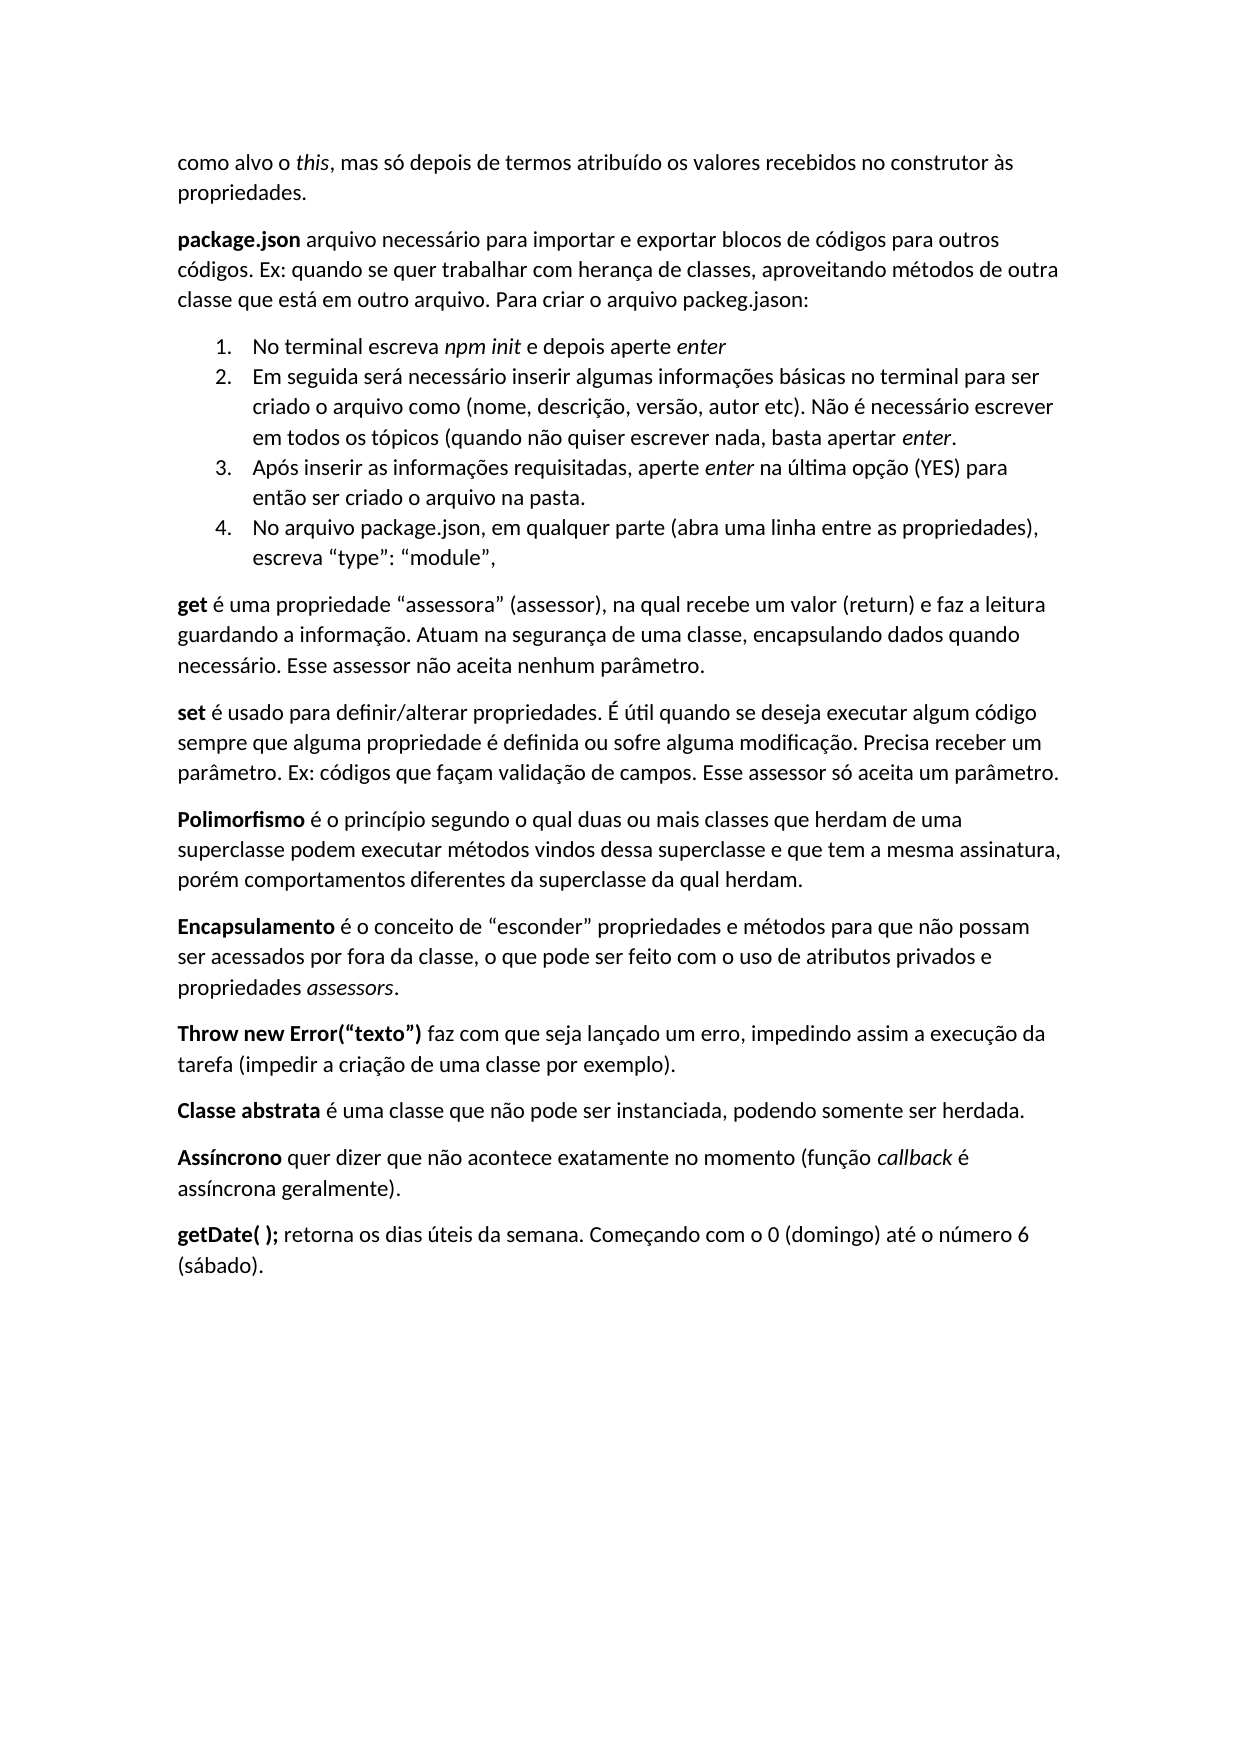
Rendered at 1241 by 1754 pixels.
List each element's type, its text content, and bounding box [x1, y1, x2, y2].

list No terminal escreva npm init e depois aperte enter [215, 332, 1063, 360]
text Encapsulamento é o conceito de “esconder” propriedades e métodos para que não possam ser acessados por fora da classe, o que pode ser feito com o uso de atributos privados e propriedades assessors. [177, 912, 1063, 1001]
text package.json arquivo necessário para importar e exportar blocos de códigos para outros códigos. Ex: quando se quer trabalhar com herança de classes, aproveitando métodos de outra classe que está em outro arquivo. Para criar o arquivo packeg.jason: [177, 225, 1063, 313]
text set é usado para definir/alterar propriedades. É útil quando se deseja executar algum código sempre que alguma propriedade é definida ou sofre alguma modificação. Precisa receber um parâmetro. Ex: códigos que façam validação de campos. Esse assessor só aceita um parâmetro. [177, 698, 1063, 786]
text Throw new Error(“texto”) faz com que seja lançado um erro, impedindo assim a execução da tarefa (impedir a criação de uma classe por exemplo). [177, 1019, 1063, 1078]
list No arquivo package.json, em qualquer parte (abra uma linha entre as propriedades), escreva “type”: “module”, [215, 513, 1063, 571]
text Classe abstrata é uma classe que não pode ser instanciada, podendo somente ser herdada. [177, 1097, 1063, 1124]
list Após inserir as informações requisitadas, aperte enter na última opção (YES) para então ser criado o arquivo na pasta. [215, 453, 1063, 511]
list Em seguida será necessário inserir algumas informações básicas no terminal para ser criado o arquivo como (nome, descrição, versão, autor etc). Não é necessário escrever em todos os tópicos (quando não quiser escrever nada, basta apertar enter. [215, 362, 1063, 451]
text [177, 148, 1063, 206]
text get é uma propriedade “assessora” (assessor), na qual recebe um valor (return) e faz a leitura guardando a informação. Atuam na segurança de uma classe, encapsulando dados quando necessário. Esse assessor não aceita nenhum parâmetro. [177, 590, 1063, 679]
text Assíncrono quer dizer que não acontece exatamente no momento (função callback é assíncrona geralmente). [177, 1143, 1063, 1202]
text getDate( ); retorna os dias úteis da semana. Começando com o 0 (domingo) até o número 6 (sábado). [177, 1221, 1063, 1279]
text Polimorfismo é o princípio segundo o qual duas ou mais classes que herdam de uma superclasse podem executar métodos vindos dessa superclasse e que tem a mesma assinatura, porém comportamentos diferentes da superclasse da qual herdam. [177, 805, 1063, 893]
